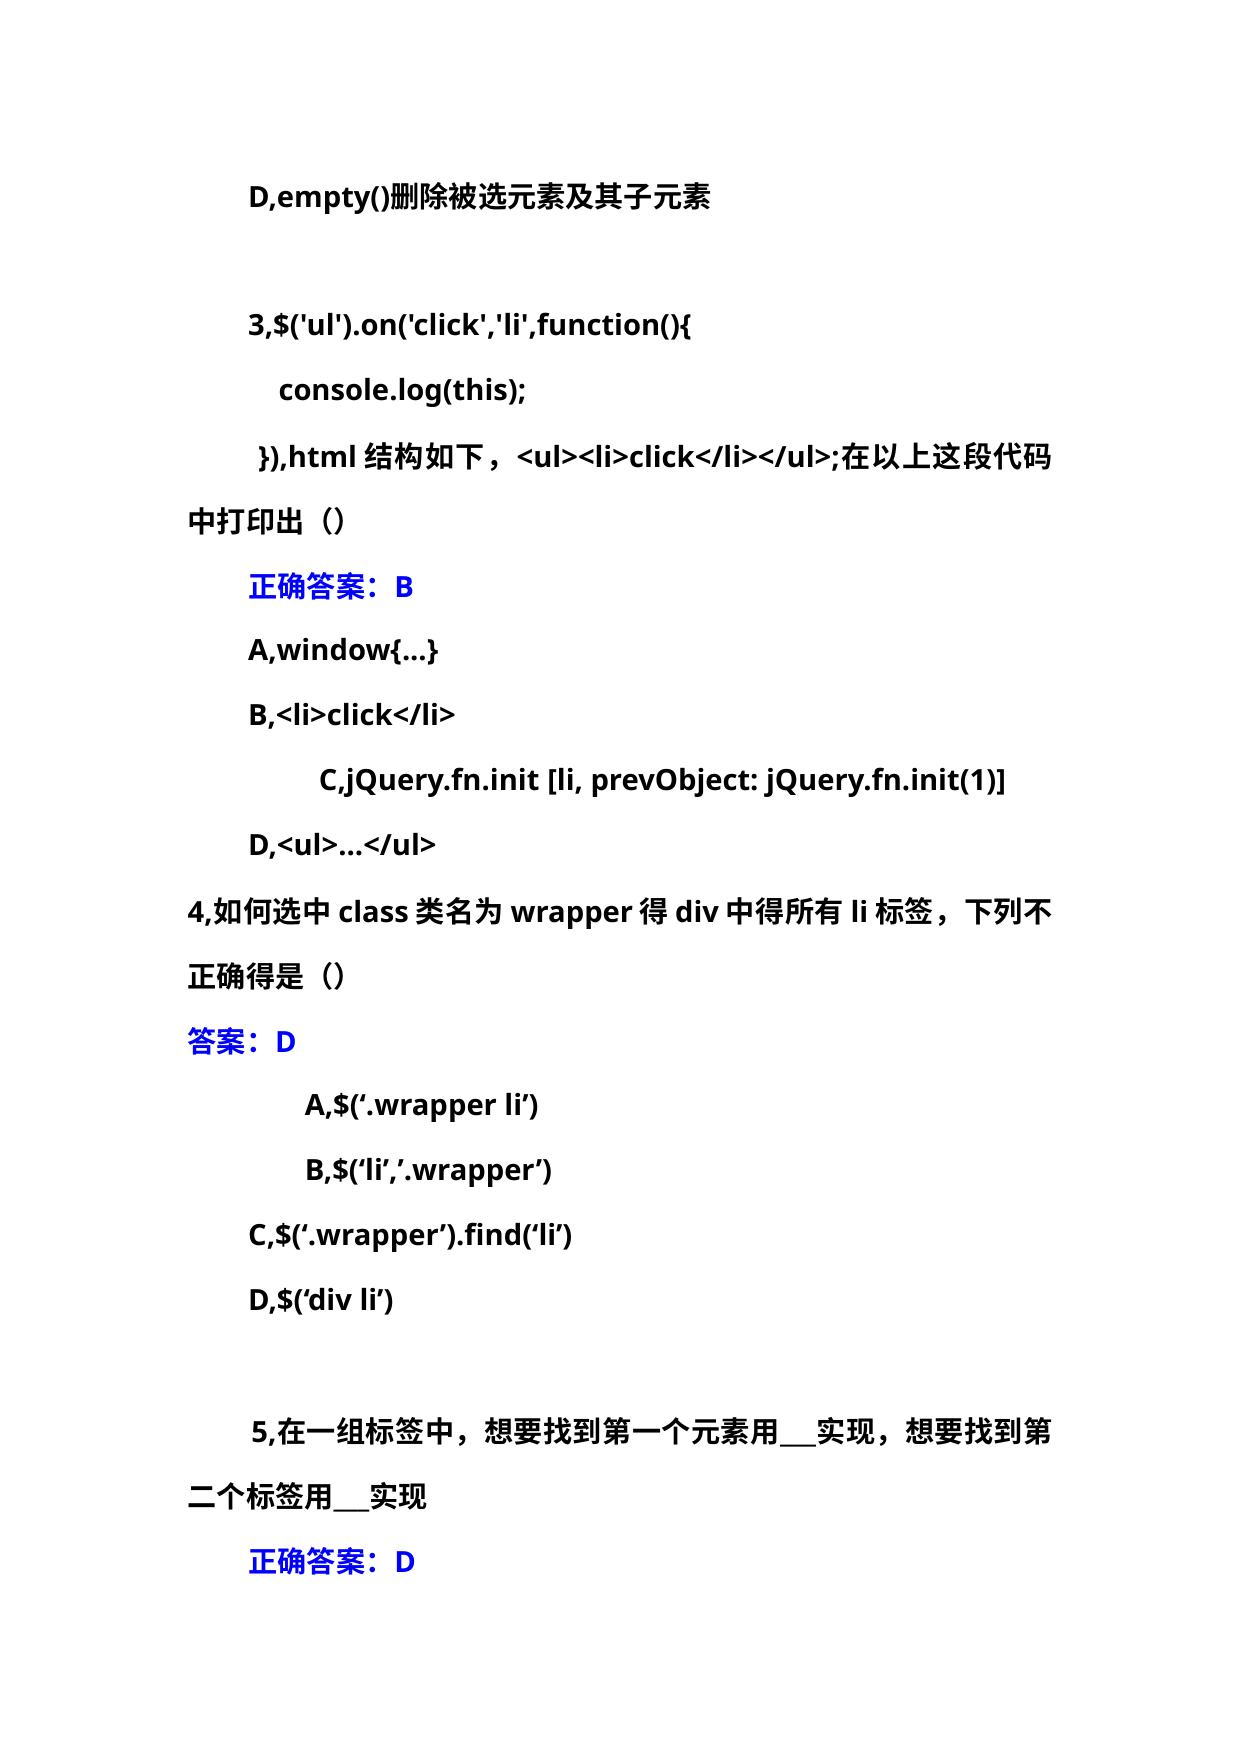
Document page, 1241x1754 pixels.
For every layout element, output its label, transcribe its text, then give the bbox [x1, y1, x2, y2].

text C,jQuery.fn.init [li, prevObject: jQuery.fn.init(1)] [275, 747, 1053, 812]
text D,empty()删除被选元素及其子元素 [187, 162, 1053, 227]
text 正确答案：B [187, 552, 1053, 617]
text }),html结构如下，<ul><li>click</li></ul>;在以上这段代码中打印出（） [187, 422, 1053, 552]
text 3,$('ul').on('click','li',function(){ [187, 292, 1053, 357]
text B,$(‘li’,’.wrapper’) [187, 1137, 1053, 1202]
text D,<ul>...</ul> [187, 812, 1053, 877]
text D,$(‘div li’) [187, 1267, 1053, 1332]
text 答案：D [187, 1007, 1053, 1072]
text 正确答案：D [187, 1527, 1053, 1592]
text 4,如何选中class类名为wrapper得div中得所有li标签，下列不正确得是（） [187, 877, 1053, 1007]
text C,$(‘.wrapper’).find(‘li’) [187, 1202, 1053, 1267]
text 5,在一组标签中，想要找到第一个元素用___实现，想要找到第二个标签用___实现 [187, 1397, 1053, 1527]
text A,$(‘.wrapper li’) [187, 1072, 1053, 1137]
text A,window{...} [187, 617, 1053, 682]
text B,<li>click</li> [187, 682, 1053, 747]
text console.log(this); [187, 357, 1053, 422]
